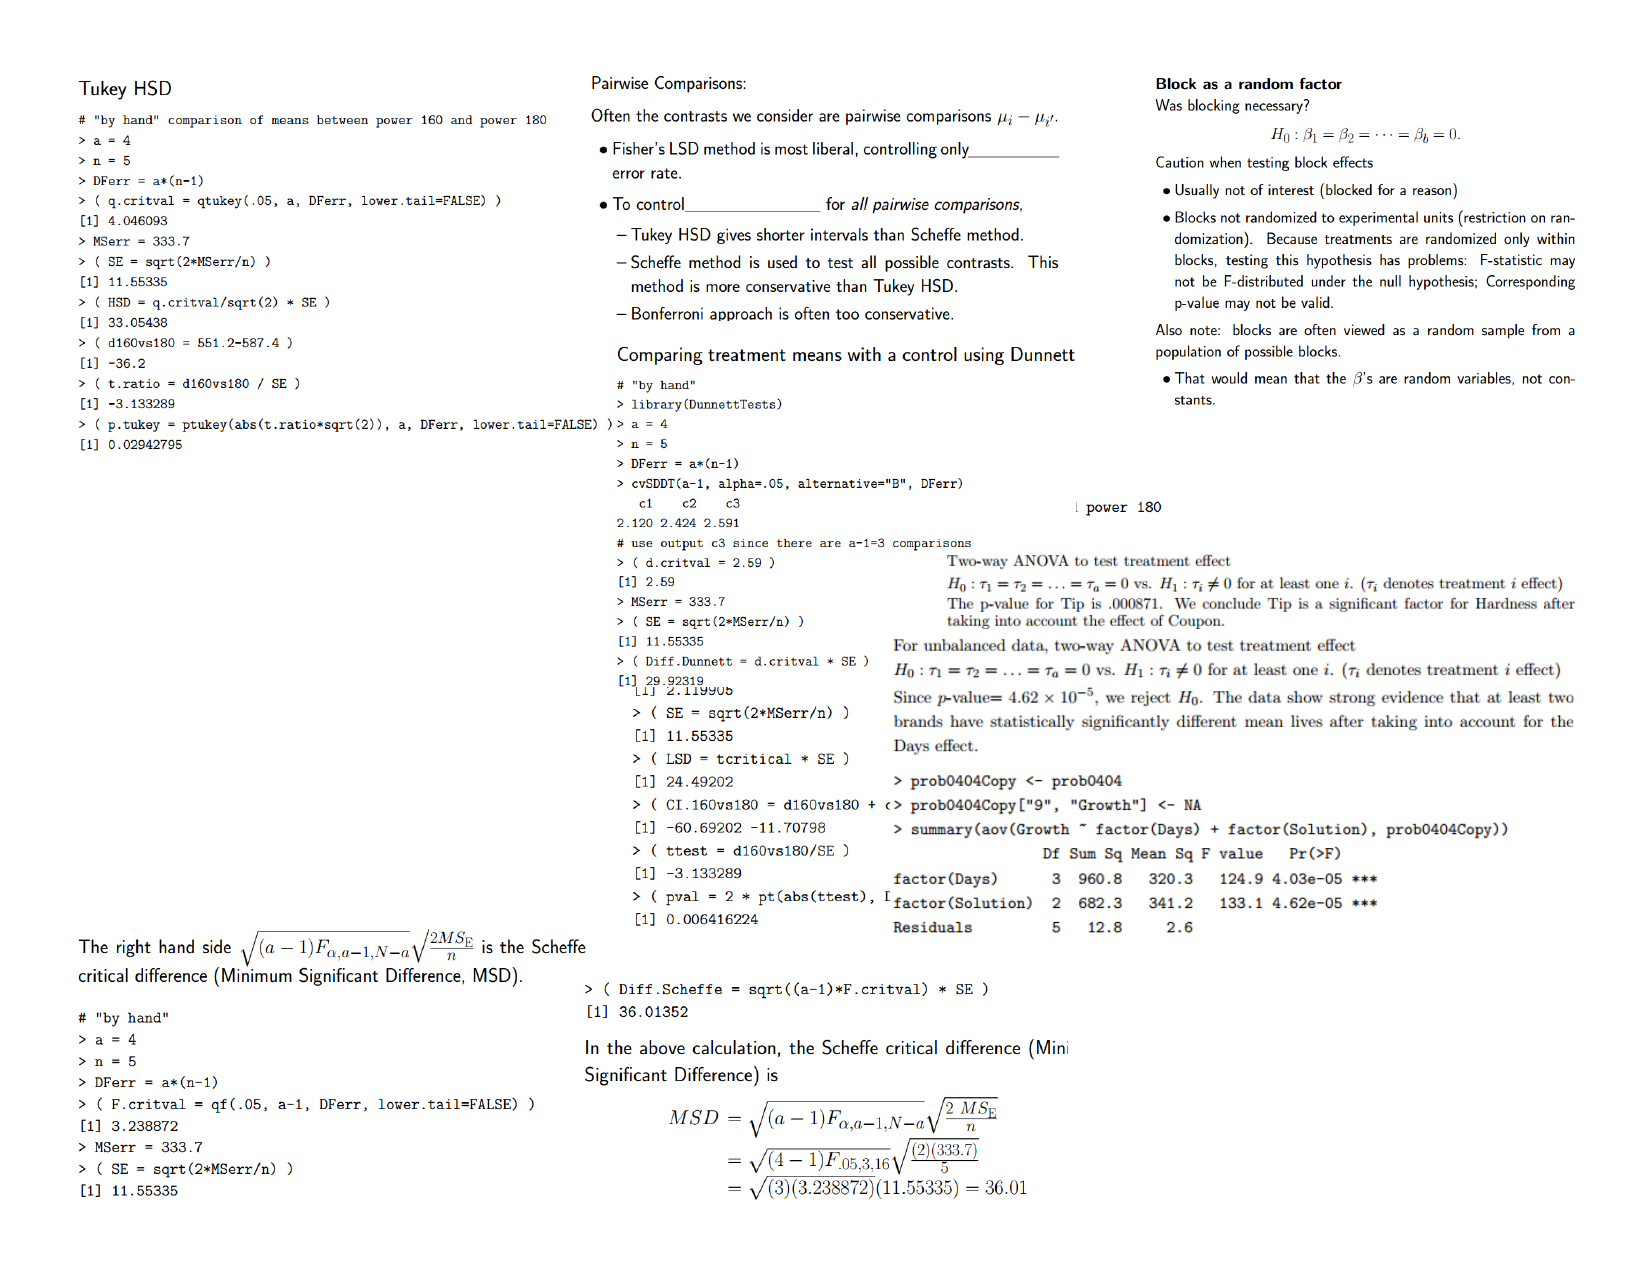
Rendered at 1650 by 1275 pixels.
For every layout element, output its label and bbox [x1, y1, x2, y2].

picture [615, 345, 1575, 937]
picture [75, 929, 1068, 1200]
picture [1155, 76, 1575, 405]
picture [75, 75, 1060, 453]
